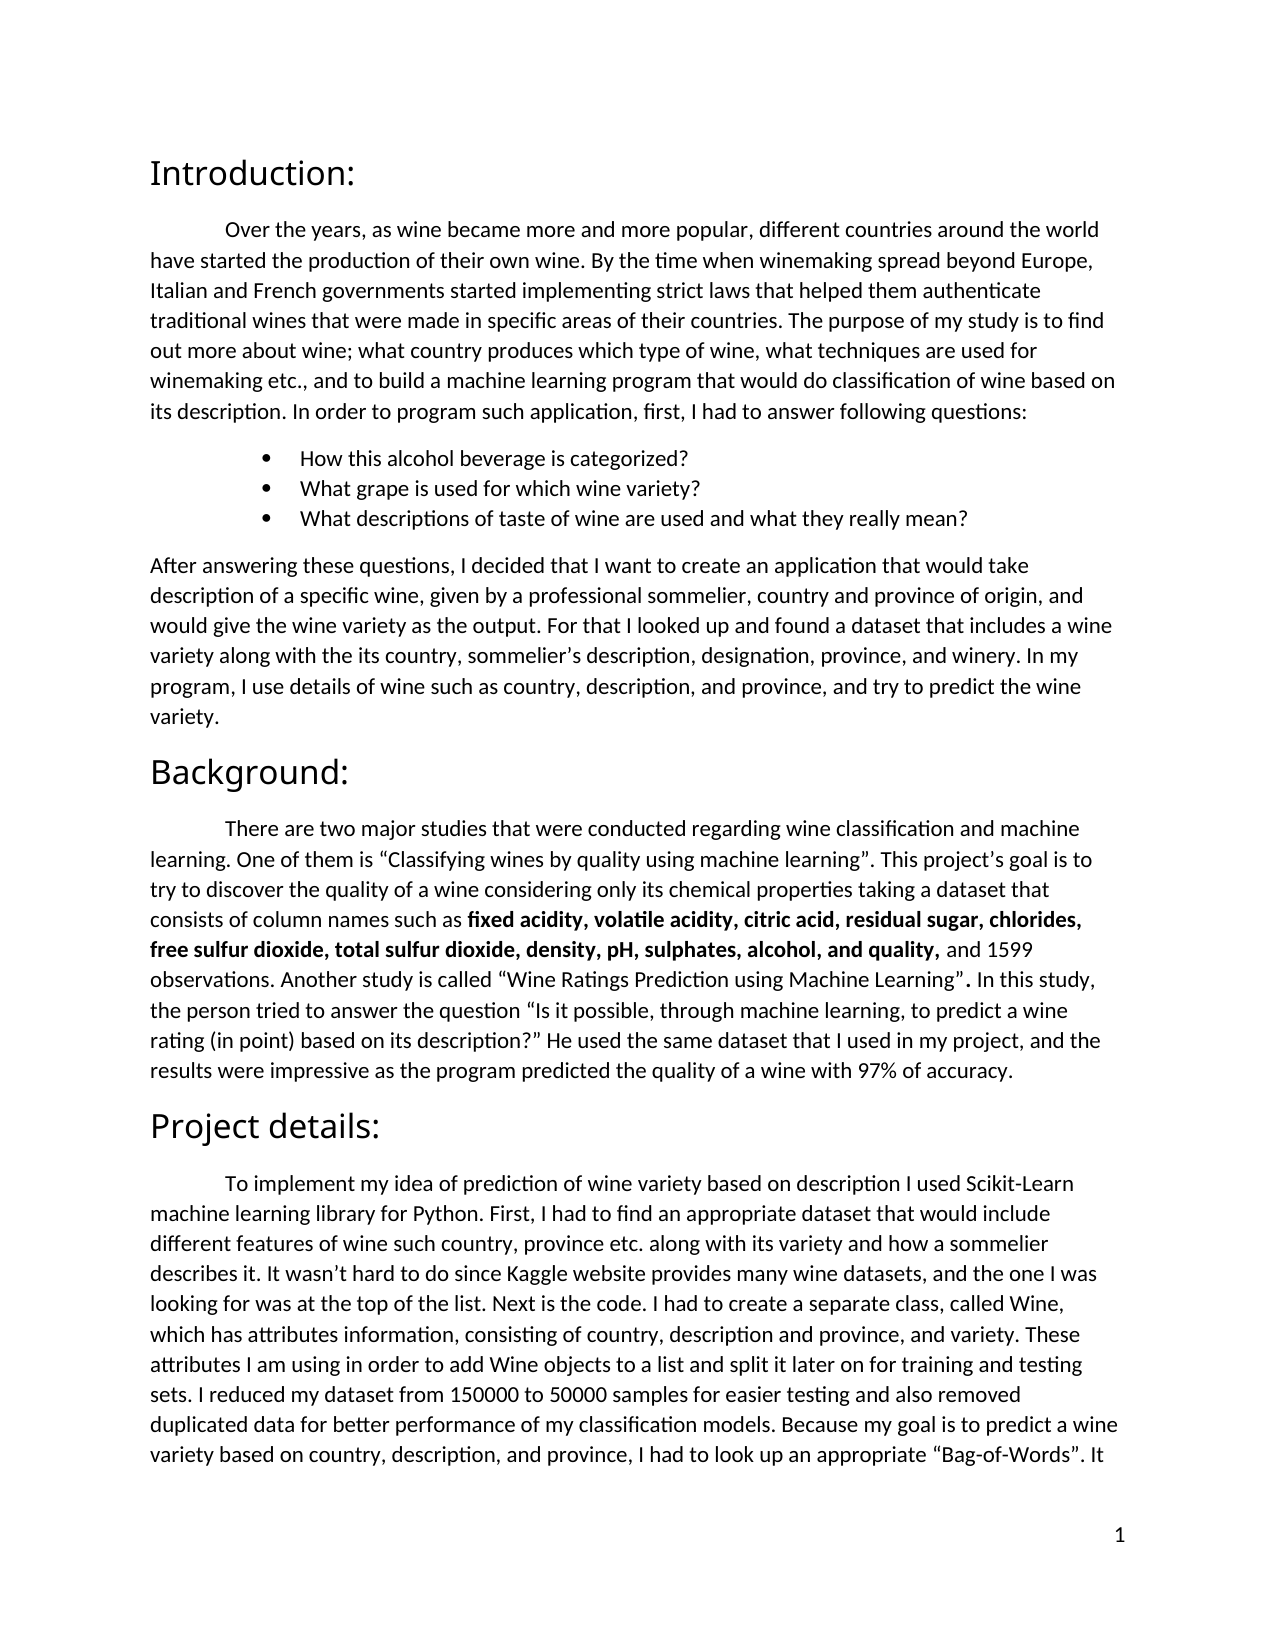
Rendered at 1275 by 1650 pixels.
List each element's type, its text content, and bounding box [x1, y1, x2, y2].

text There are two major studies that were conducted regarding wine classification and machine learning. One of them is “Classifying wines by quality using machine learning”. This project’s goal is to try to discover the quality of a wine considering only its chemical properties taking a dataset that consists of column names such as fixed acidity, volatile acidity, citric acid, residual sugar, chlorides, free sulfur dioxide, total sulfur dioxide, density, pH, sulphates, alcohol, and quality, and 1599 observations. Another study is called “Wine Ratings Prediction using Machine Learning”. In this study, the person tried to answer the question “Is it possible, through machine learning, to predict a wine rating (in point) based on its description?” He used the same dataset that I used in my project, and the results were impressive as the program predicted the quality of a wine with 97% of accuracy. [150, 814, 1125, 1084]
text Over the years, as wine became more and more popular, different countries around the world have started the production of their own wine. By the time when winemaking spread beyond Europe, Italian and French governments started implementing strict laws that helped them authenticate traditional wines that were made in specific areas of their countries. The purpose of my study is to find out more about wine; what country produces which type of wine, what techniques are used for winemaking etc., and to build a machine learning program that would do classification of wine based on its description. In order to program such application, first, I had to answer following questions: [150, 216, 1125, 425]
list What descriptions of taste of wine are used and what they really mean? [262, 504, 1125, 532]
text After answering these questions, I decided that I want to create an application that would take description of a specific wine, given by a professional sommelier, country and province of origin, and would give the wine variety as the output. For that I looked up and found a dataset that includes a wine variety along with the its country, sommelier’s description, designation, province, and winery. In my program, I use details of wine such as country, description, and province, and try to predict the wine variety. [150, 551, 1125, 730]
list What grape is used for which wine variety? [262, 474, 1125, 502]
text Background: [150, 749, 1125, 794]
text Project details: [150, 1103, 1125, 1148]
list How this alcohol beverage is categorized? [262, 444, 1125, 472]
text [150, 1169, 1125, 1469]
text Introduction: [150, 150, 1125, 195]
